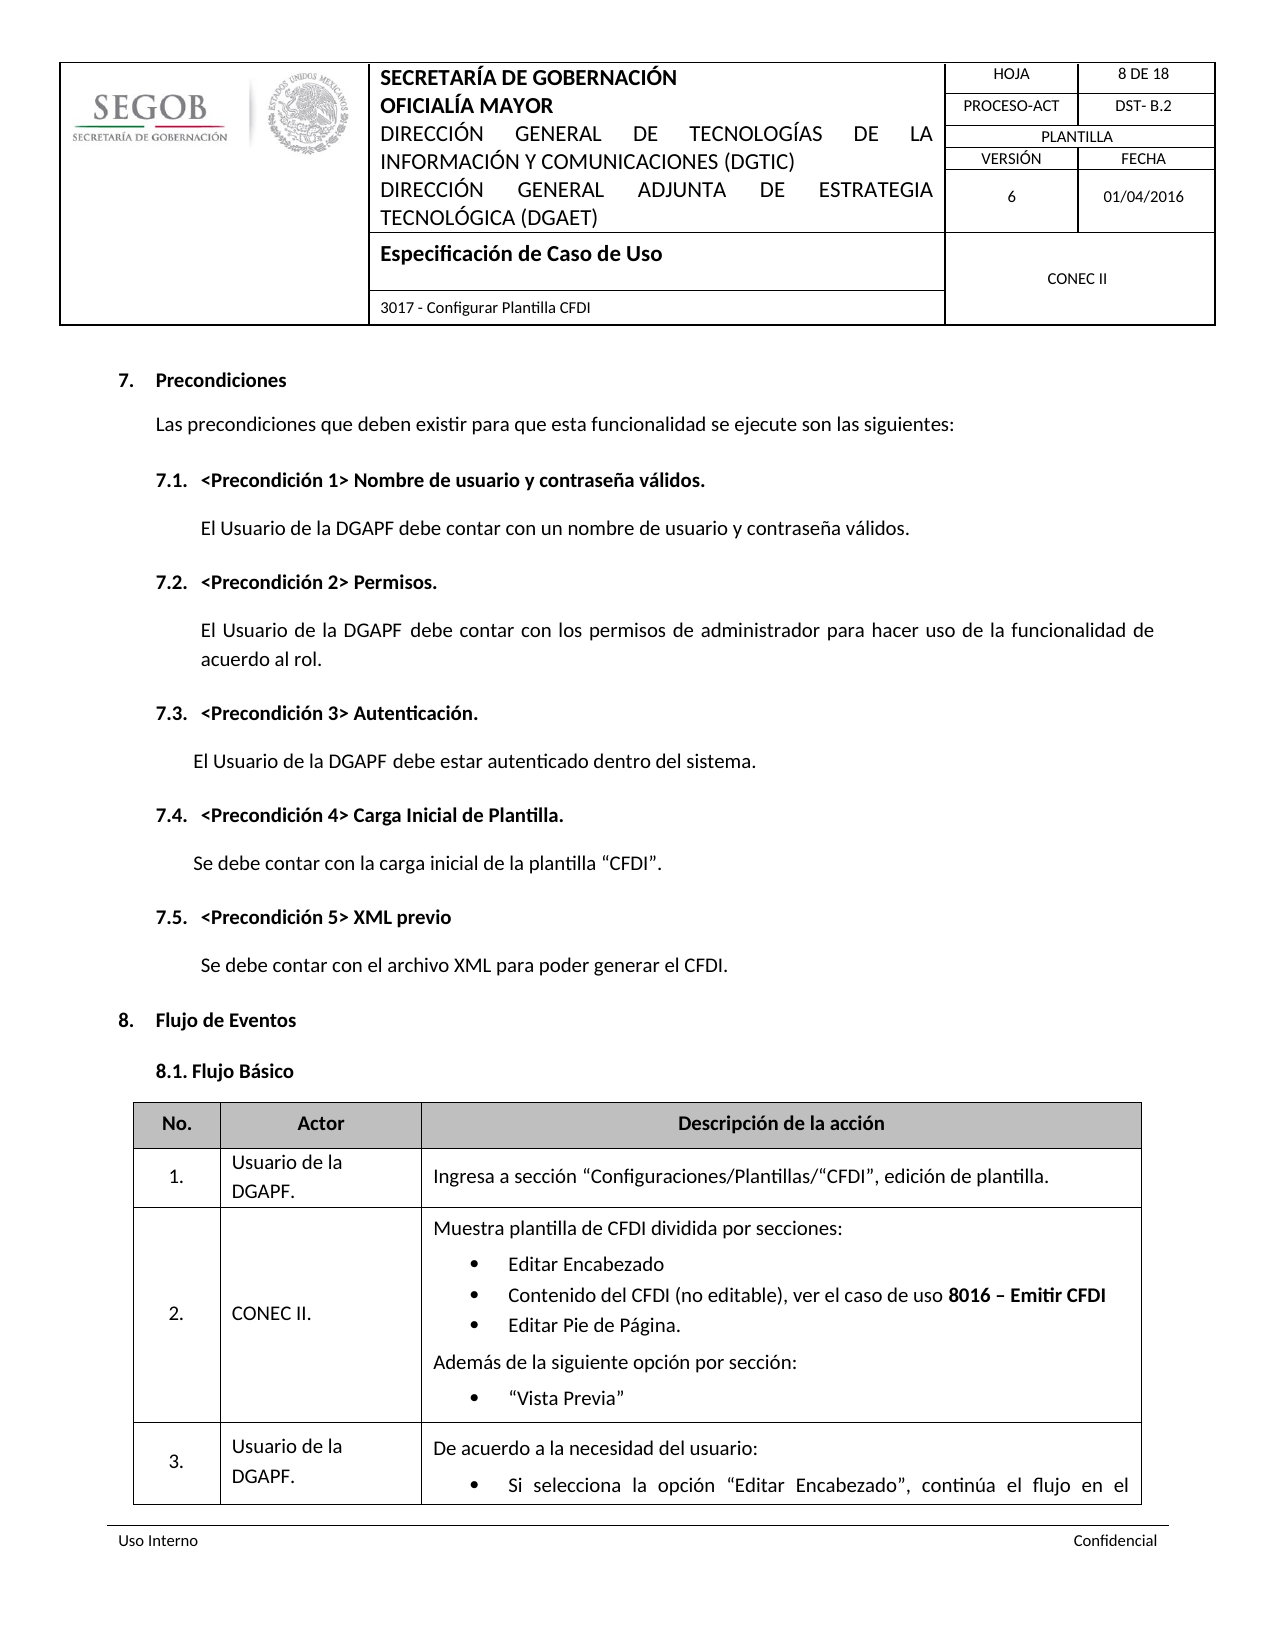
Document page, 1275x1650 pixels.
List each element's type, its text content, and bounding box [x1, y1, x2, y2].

text El Usuario de la DGAPF debe contar con los permisos de administrador para hacer uso de la funcionalidad de acuerdo al rol. [201, 617, 1157, 671]
table_cell Ingresa a sección “Configuraciones/Plantillas/“CFDI”, edición de plantilla. [422, 1149, 1141, 1207]
table_cell Usuario de la DGAPF. [221, 1149, 421, 1207]
list <Precondición 5> XML previo [156, 904, 1157, 930]
table_cell CONEC II. [221, 1208, 421, 1422]
text Las precondiciones que deben existir para que esta funcionalidad se ejecute son las siguientes: [156, 411, 1157, 437]
text Se debe contar con la carga inicial de la plantilla “CFDI”. [156, 850, 1157, 876]
list Flujo Básico [156, 1058, 1157, 1083]
picture [72, 71, 353, 175]
table_header No. [134, 1103, 220, 1148]
text El Usuario de la DGAPF debe contar con un nombre de usuario y contraseña válidos. [201, 515, 1157, 540]
table_cell [134, 1208, 220, 1422]
list <Precondición 2> Permisos. [156, 569, 1157, 594]
text Se debe contar con el archivo XML para poder generar el CFDI. [201, 952, 1157, 978]
table_cell Muestra plantilla de CFDI dividida por secciones: Editar Encabezado Contenido del CFDI (no editable), ver el caso de uso 8016 – Emitir CFDI Editar Pie de Página. Además de la siguiente opción por sección: “Vista Previa” [422, 1208, 1141, 1422]
table_header Actor [221, 1103, 421, 1148]
table_cell [134, 1423, 220, 1503]
list Flujo de Eventos [118, 1008, 1157, 1033]
table_cell Usuario de la DGAPF. [221, 1423, 421, 1503]
list <Precondición 1> Nombre de usuario y contraseña válidos. [156, 467, 1157, 492]
text El Usuario de la DGAPF debe estar autenticado dentro del sistema. [156, 748, 1157, 773]
list <Precondición 4> Carga Inicial de Plantilla. [156, 802, 1157, 828]
list <Precondición 3> Autenticación. [156, 700, 1157, 726]
table_header Descripción de la acción [422, 1103, 1141, 1148]
table_cell [134, 1149, 220, 1207]
list Precondiciones [118, 367, 1157, 393]
